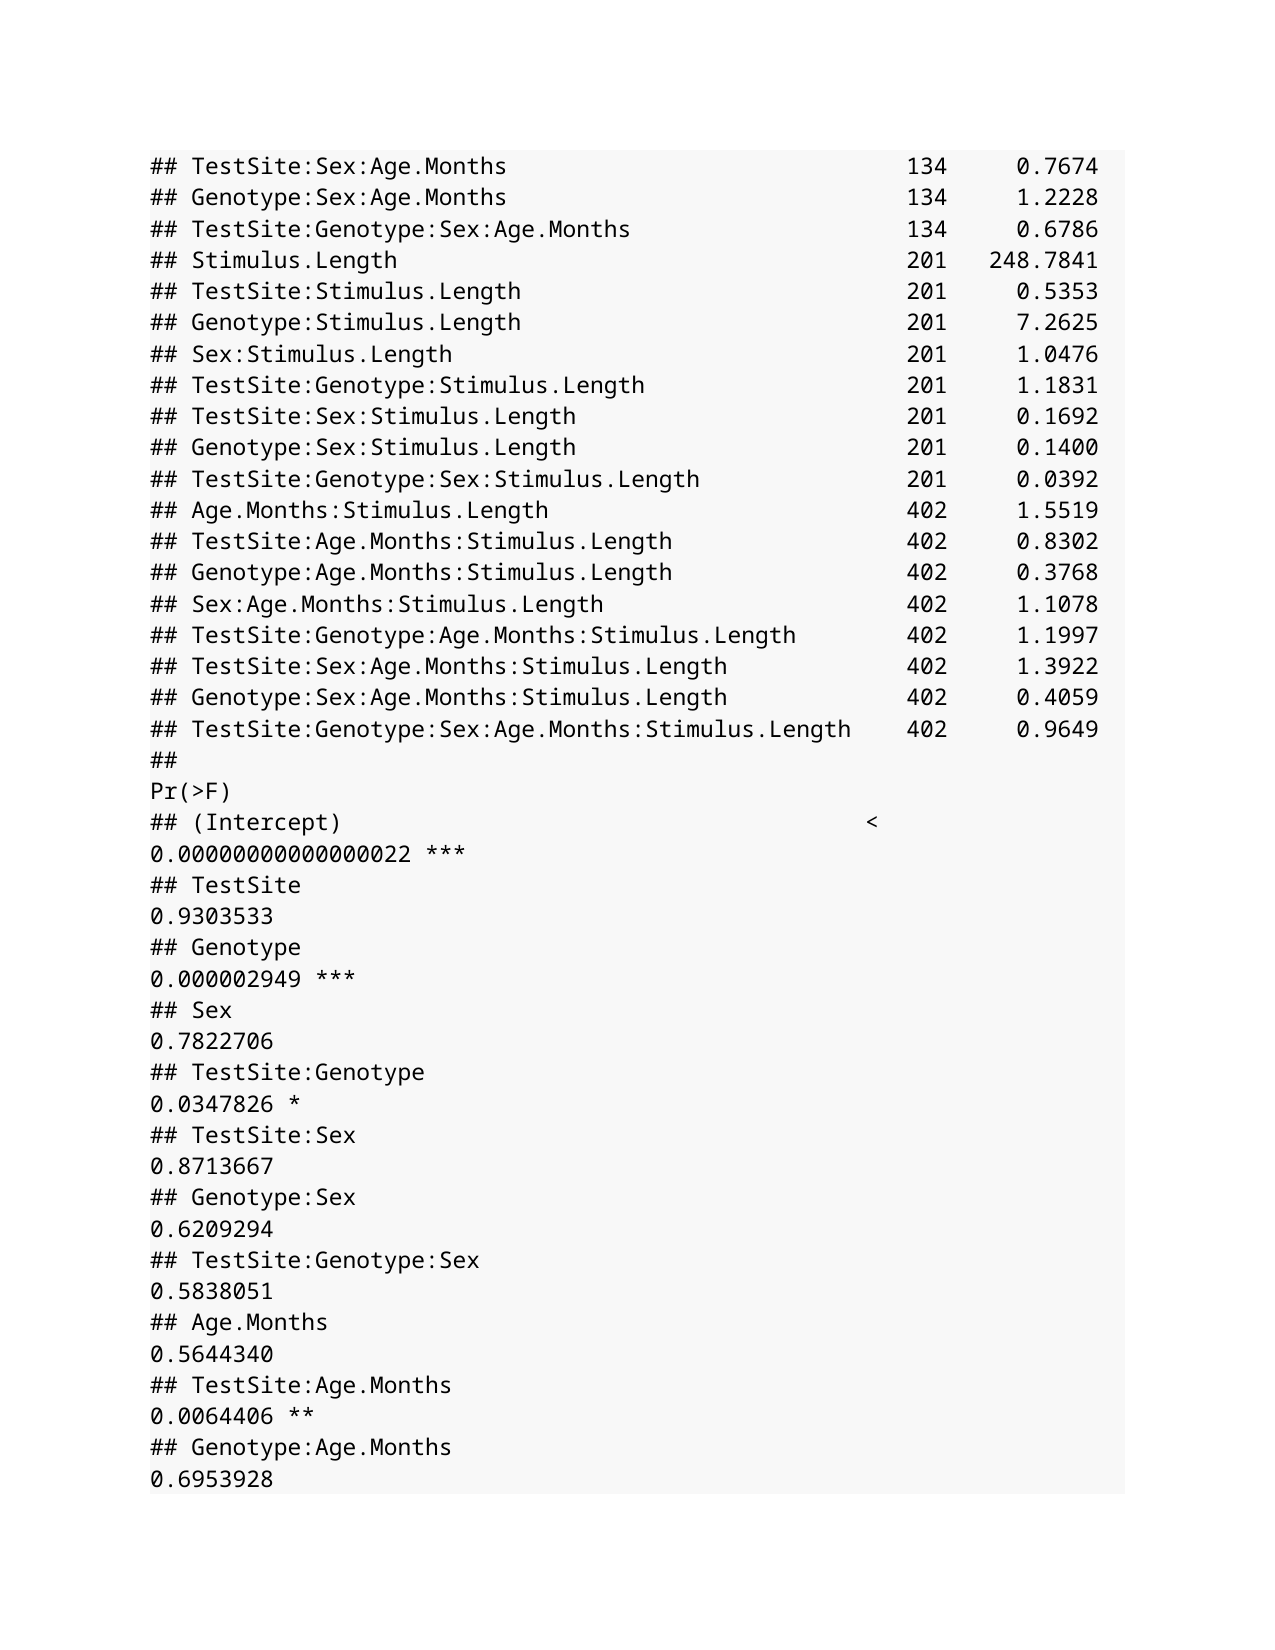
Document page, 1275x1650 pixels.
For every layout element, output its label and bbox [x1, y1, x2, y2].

text [150, 150, 1125, 1494]
